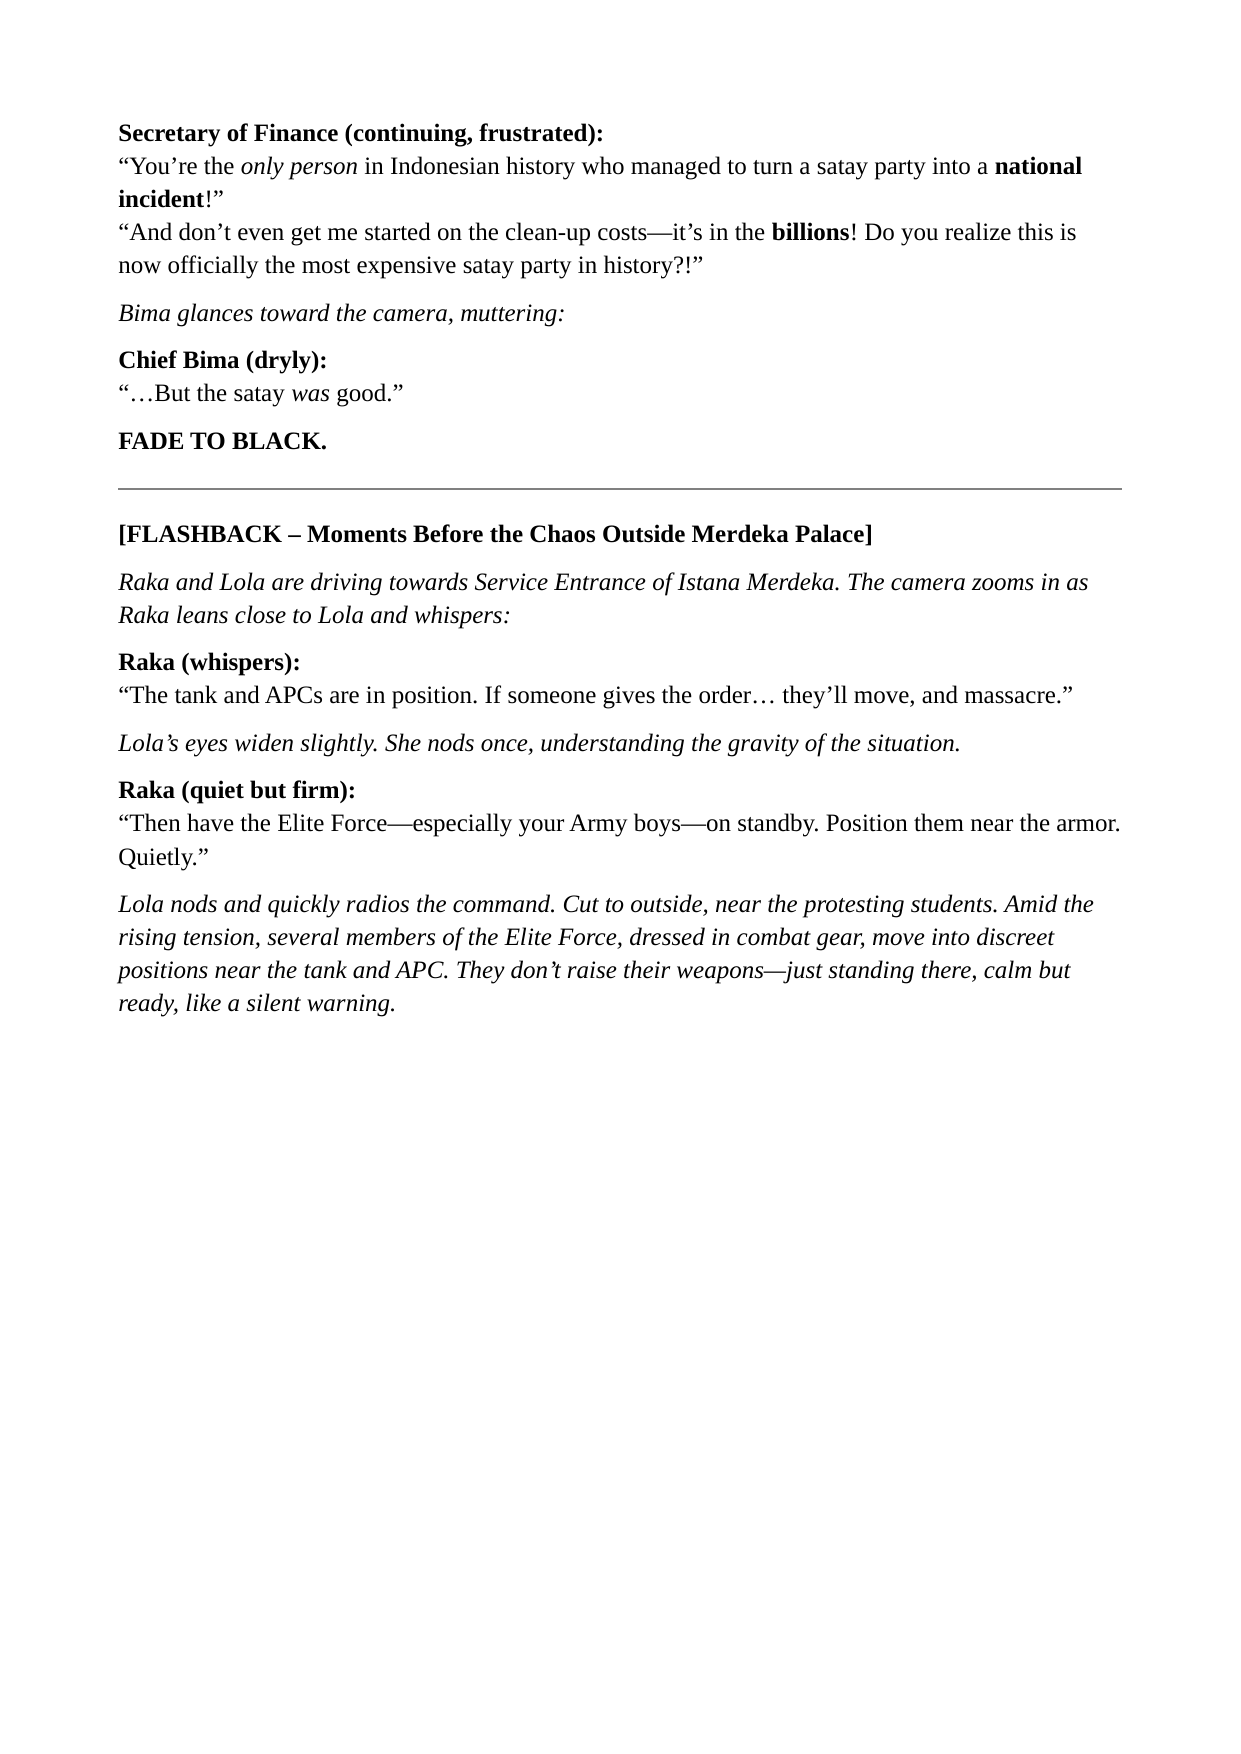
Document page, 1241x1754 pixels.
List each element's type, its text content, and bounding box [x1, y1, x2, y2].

text Lola nods and quickly radios the command. Cut to outside, near the protesting students. Amid the rising tension, several members of the Elite Force, dressed in combat gear, move into discreet positions near the tank and APC. They don’t raise their weapons—just standing there, calm but ready, like a silent warning. [118, 889, 1122, 1017]
text FADE TO BLACK. [118, 426, 1122, 455]
text Secretary of Finance (continuing, frustrated): “You’re the only person in Indonesian history who managed to turn a satay party into a national incident!” “And don’t even get me started on the clean-up costs—it’s in the billions! Do you realize this is now officially the most expensive satay party in history?!” [118, 118, 1122, 279]
text [FLASHBACK – Moments Before the Chaos Outside Merdeka Palace] [118, 519, 1122, 548]
text Bima glances toward the camera, muttering: [118, 298, 1122, 327]
text Raka (quiet but firm): “Then have the Elite Force—especially your Army boys—on standby. Position them near the armor. Quietly.” [118, 776, 1122, 870]
text Raka and Lola are driving towards Service Entrance of Istana Merdeka. The camera zooms in as Raka leans close to Lola and whispers: [118, 567, 1122, 628]
text Chief Bima (dryly): “…But the satay was good.” [118, 345, 1122, 407]
text Raka (whispers): “The tank and APCs are in position. If someone gives the order… they’ll move, and massacre.” [118, 647, 1122, 709]
text Lola’s eyes widen slightly. She nods once, understanding the gravity of the situation. [118, 728, 1122, 757]
